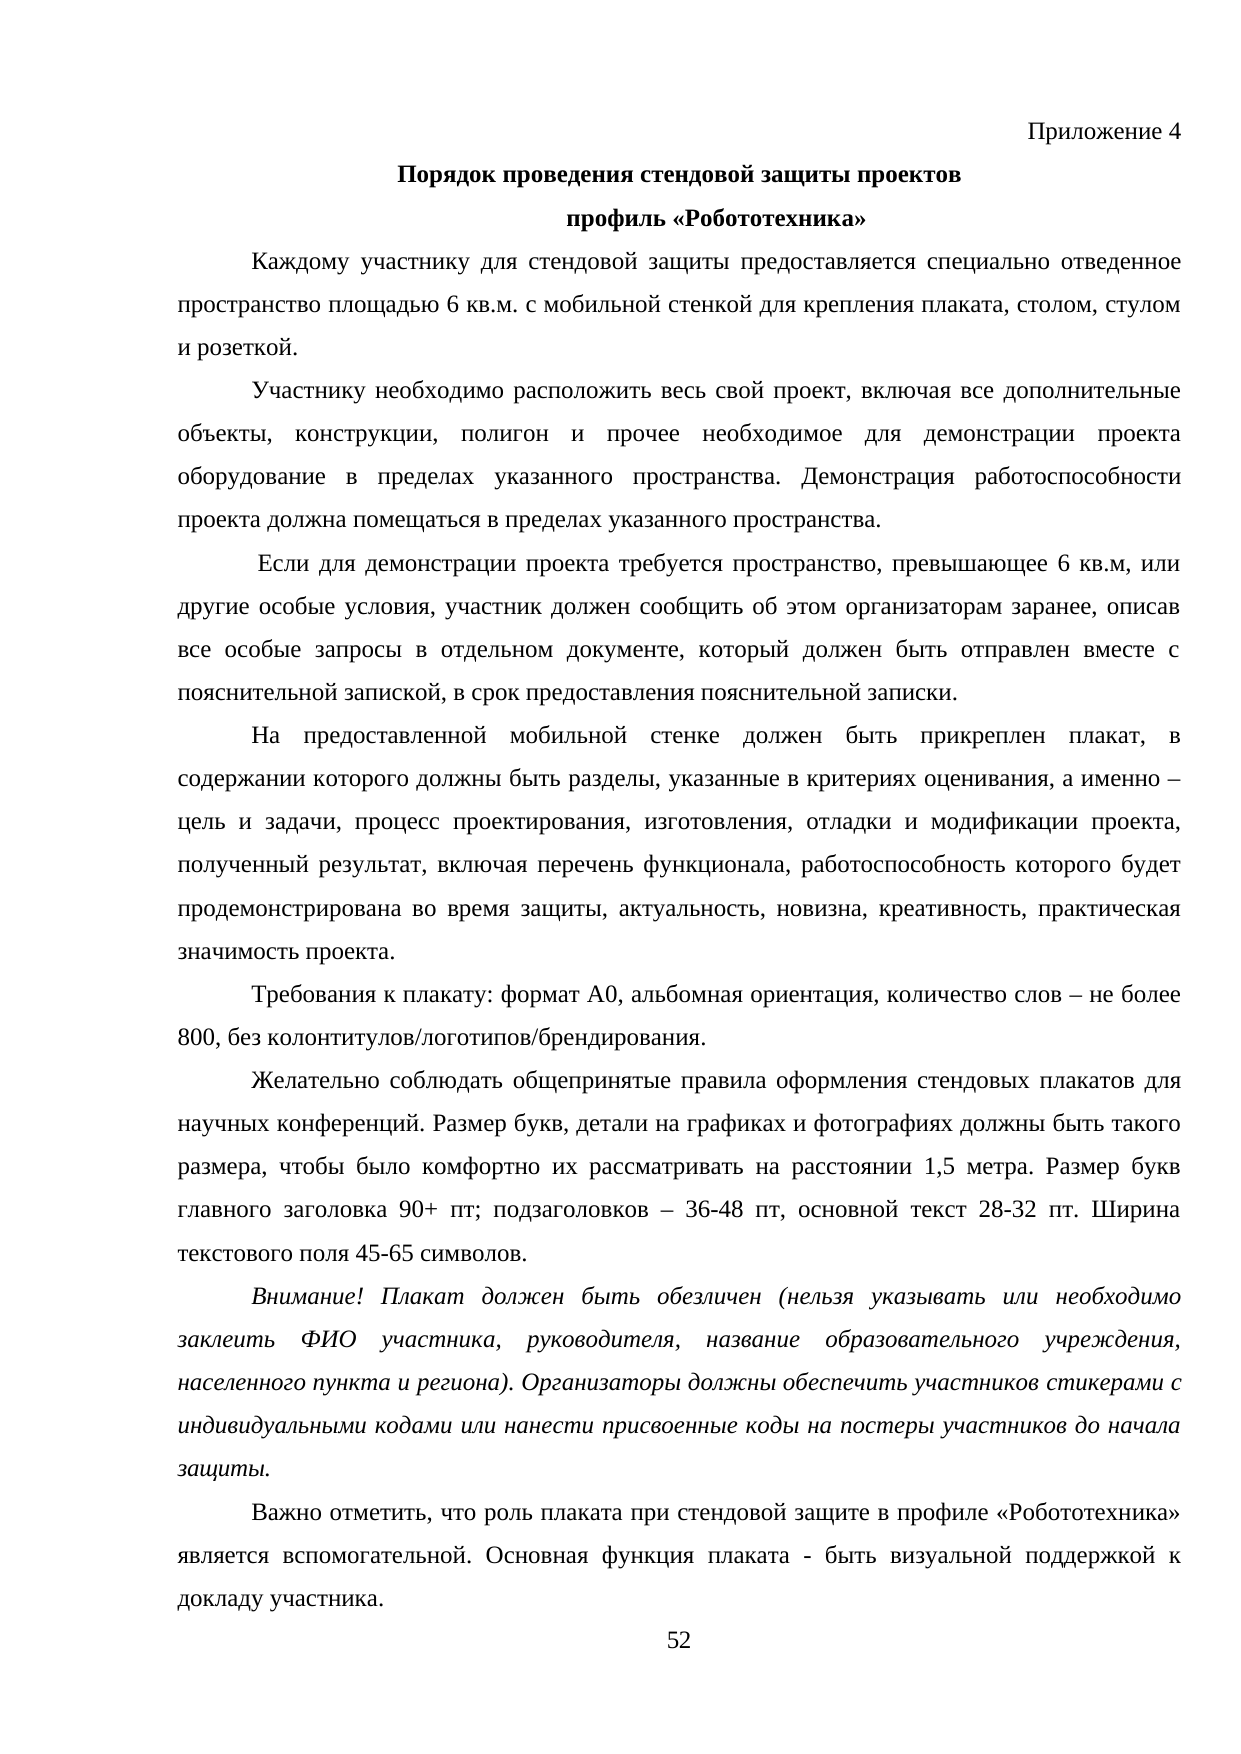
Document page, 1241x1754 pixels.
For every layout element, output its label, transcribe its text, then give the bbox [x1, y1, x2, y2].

subtitle Порядок проведения стендовой защиты проектов профиль «Робототехника» [397, 159, 1055, 231]
text Важно отметить, что роль плаката при стендовой защите в профиле «Робототехника» является вспомогательной. Основная функция плаката - быть визуальной поддержкой к докладу участника. [177, 1497, 1182, 1612]
text Если для демонстрации проекта требуется пространство, превышающее 6 кв.м, или другие особые условия, участник должен сообщить об этом организаторам заранее, описав все особые запросы в отдельном документе, который должен быть отправлен вместе с пояснительной запиской, в срок предоставления пояснительной записки. [177, 548, 1181, 706]
text Требования к плакату: формат А0, альбомная ориентация, количество слов – не более 800, без колонтитулов/логотипов/брендирования. [177, 979, 1182, 1051]
text Желательно соблюдать общепринятые правила оформления стендовых плакатов для научных конференций. Размер букв, детали на графиках и фотографиях должны быть такого размера, чтобы было комфортно их рассматривать на расстоянии 1,5 метра. Размер букв главного заголовка 90+ пт; подзаголовков – 36-48 пт, основной текст 28-32 пт. Ширина текстового поля 45-65 символов. [177, 1065, 1182, 1266]
text Приложение 4 [1027, 116, 1211, 145]
text Каждому участнику для стендовой защиты предоставляется специально отведенное пространство площадью 6 кв.м. с мобильной стенкой для крепления плаката, столом, стулом и розеткой. [177, 246, 1182, 361]
text Внимание! Плакат должен быть обезличен (нельзя указывать или необходимо заклеить ФИО участника, руководителя, название образовательного учреждения, населенного пункта и региона). Организаторы должны обеспечить участников стикерами с индивидуальными кодами или нанести присвоенные коды на постеры участников до начала защиты. [177, 1281, 1182, 1482]
text На предоставленной мобильной стенке должен быть прикреплен плакат, в содержании которого должны быть разделы, указанные в критериях оценивания, а именно – цель и задачи, процесс проектирования, изготовления, отладки и модификации проекта, полученный результат, включая перечень функционала, работоспособность которого будет продемонстрирована во время защиты, актуальность, новизна, креативность, практическая значимость проекта. [177, 720, 1182, 964]
text Участнику необходимо расположить весь свой проект, включая все дополнительные объекты, конструкции, полигон и прочее необходимое для демонстрации проекта оборудование в пределах указанного пространства. Демонстрация работоспособности проекта должна помещаться в пределах указанного пространства. [177, 375, 1182, 533]
